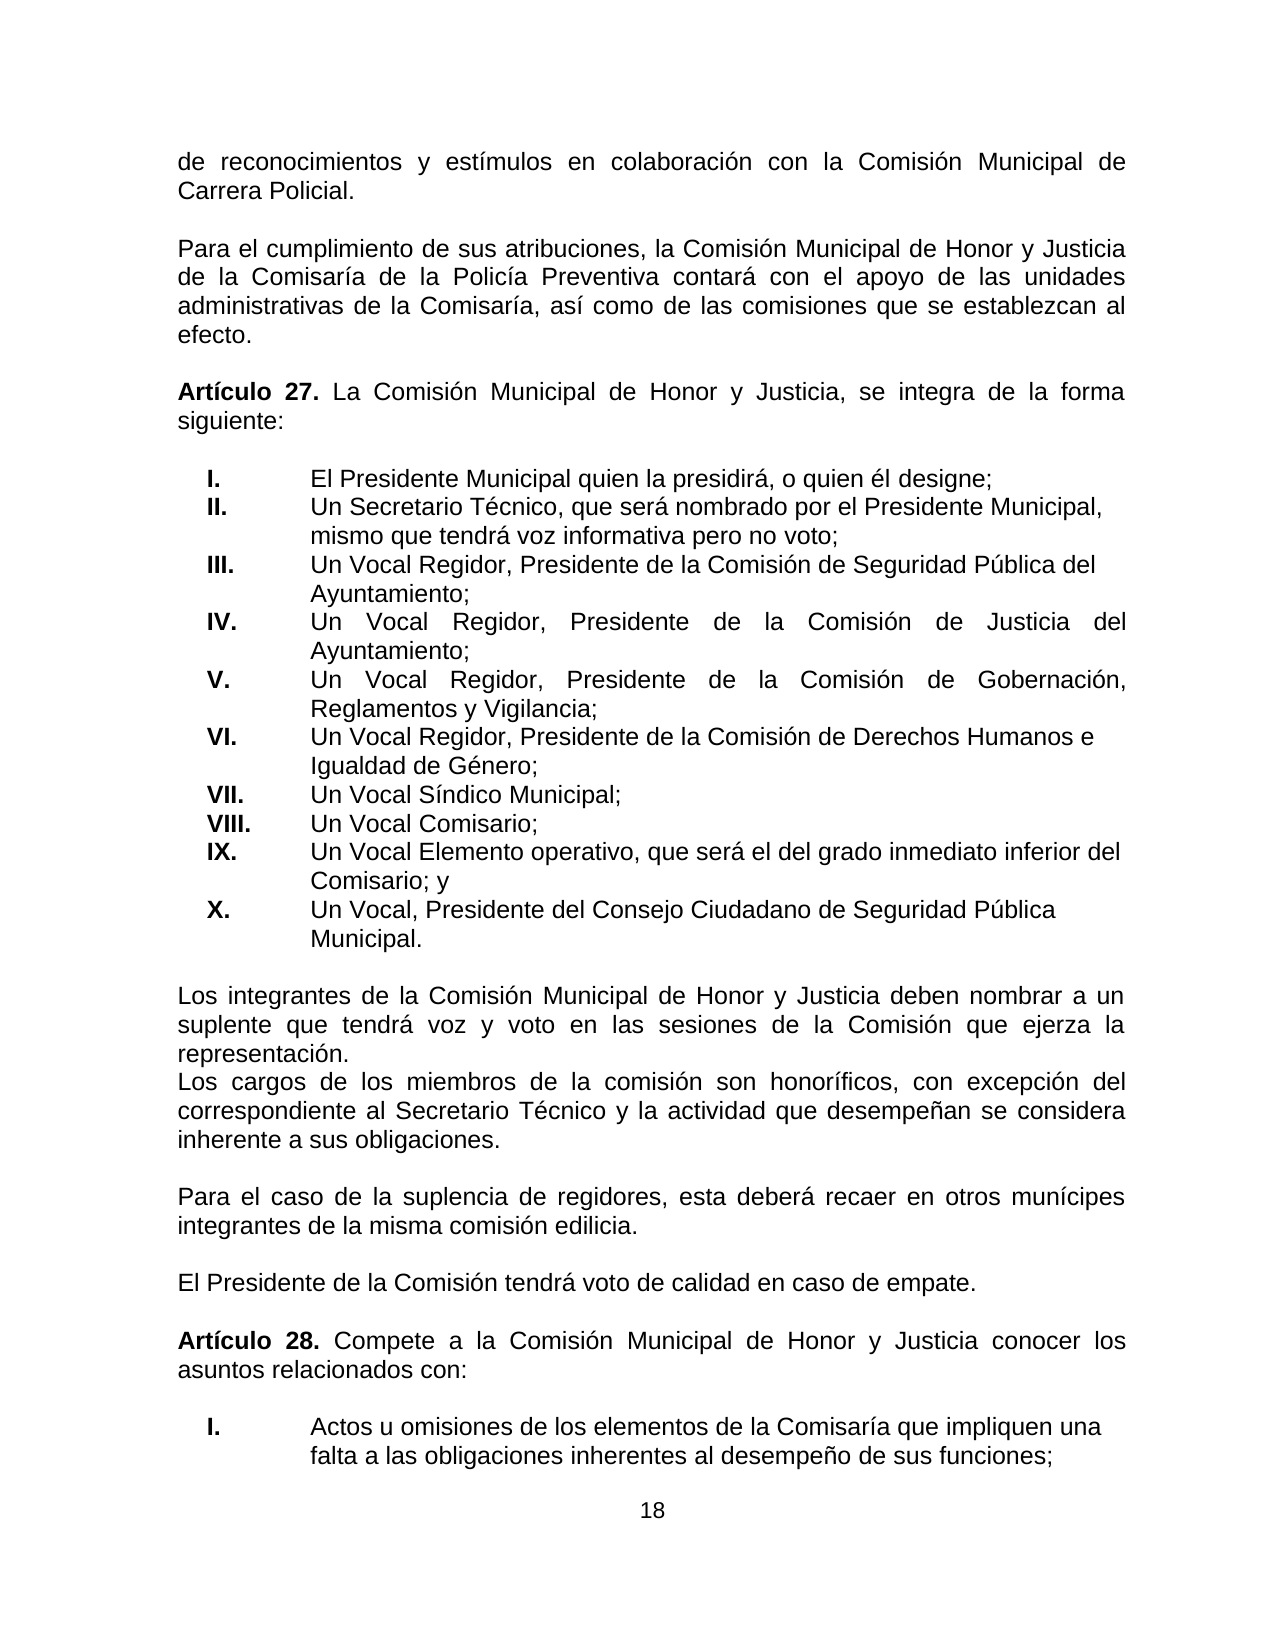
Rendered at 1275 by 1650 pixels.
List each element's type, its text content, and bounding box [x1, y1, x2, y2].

text Los cargos de los miembros de la comisión son honoríficos, con excepción del correspondiente al Secretario Técnico y la actividad que desempeñan se considera inherente a sus obligaciones. [177, 1067, 1127, 1153]
list El Presidente Municipal quien la presidirá, o quien él designe; [207, 463, 1139, 492]
text Los integrantes de la Comisión Municipal de Honor y Justicia deben nombrar a un suplente que tendrá voz y voto en las sesiones de la Comisión que ejerza la representación. [177, 981, 1126, 1067]
list Un Vocal Regidor, Presidente de la Comisión de Gobernación, Reglamentos y Vigilancia; [207, 665, 1127, 722]
text Para el cumplimiento de sus atribuciones, la Comisión Municipal de Honor y Justicia de la Comisaría de la Policía Preventiva contará con el apoyo de las unidades administrativas de la Comisaría, así como de las comisiones que se establezcan al efecto. [177, 233, 1127, 348]
list Un Vocal Elemento operativo, que será el del grado inmediato inferior del Comisario; y [207, 837, 1127, 895]
list Un Vocal Comisario; [207, 808, 1139, 837]
list Un Vocal Regidor, Presidente de la Comisión de Derechos Humanos e Igualdad de Género; [207, 722, 1127, 780]
list Un Vocal Síndico Municipal; [207, 780, 1139, 808]
text de reconocimientos y estímulos en colaboración con la Comisión Municipal de Carrera Policial. [177, 147, 1127, 205]
text Artículo 28. Compete a la Comisión Municipal de Honor y Justicia conocer los asuntos relacionados con: [177, 1326, 1127, 1383]
list Actos u omisiones de los elementos de la Comisaría que impliquen una falta a las obligaciones inherentes al desempeño de sus funciones; [207, 1412, 1127, 1469]
list Un Secretario Técnico, que será nombrado por el Presidente Municipal, mismo que tendrá voz informativa pero no voto; [207, 492, 1128, 550]
list Un Vocal Regidor, Presidente de la Comisión de Justicia del Ayuntamiento; [207, 607, 1127, 665]
text Artículo 27. La Comisión Municipal de Honor y Justicia, se integra de la forma siguiente: [177, 377, 1127, 435]
list Un Vocal Regidor, Presidente de la Comisión de Seguridad Pública del Ayuntamiento; [207, 550, 1127, 607]
text El Presidente de la Comisión tendrá voto de calidad en caso de empate. [177, 1268, 1139, 1297]
text Para el caso de la suplencia de regidores, esta deberá recaer en otros munícipes integrantes de la misma comisión edilicia. [177, 1182, 1127, 1239]
list Un Vocal, Presidente del Consejo Ciudadano de Seguridad Pública Municipal. [207, 895, 1127, 952]
